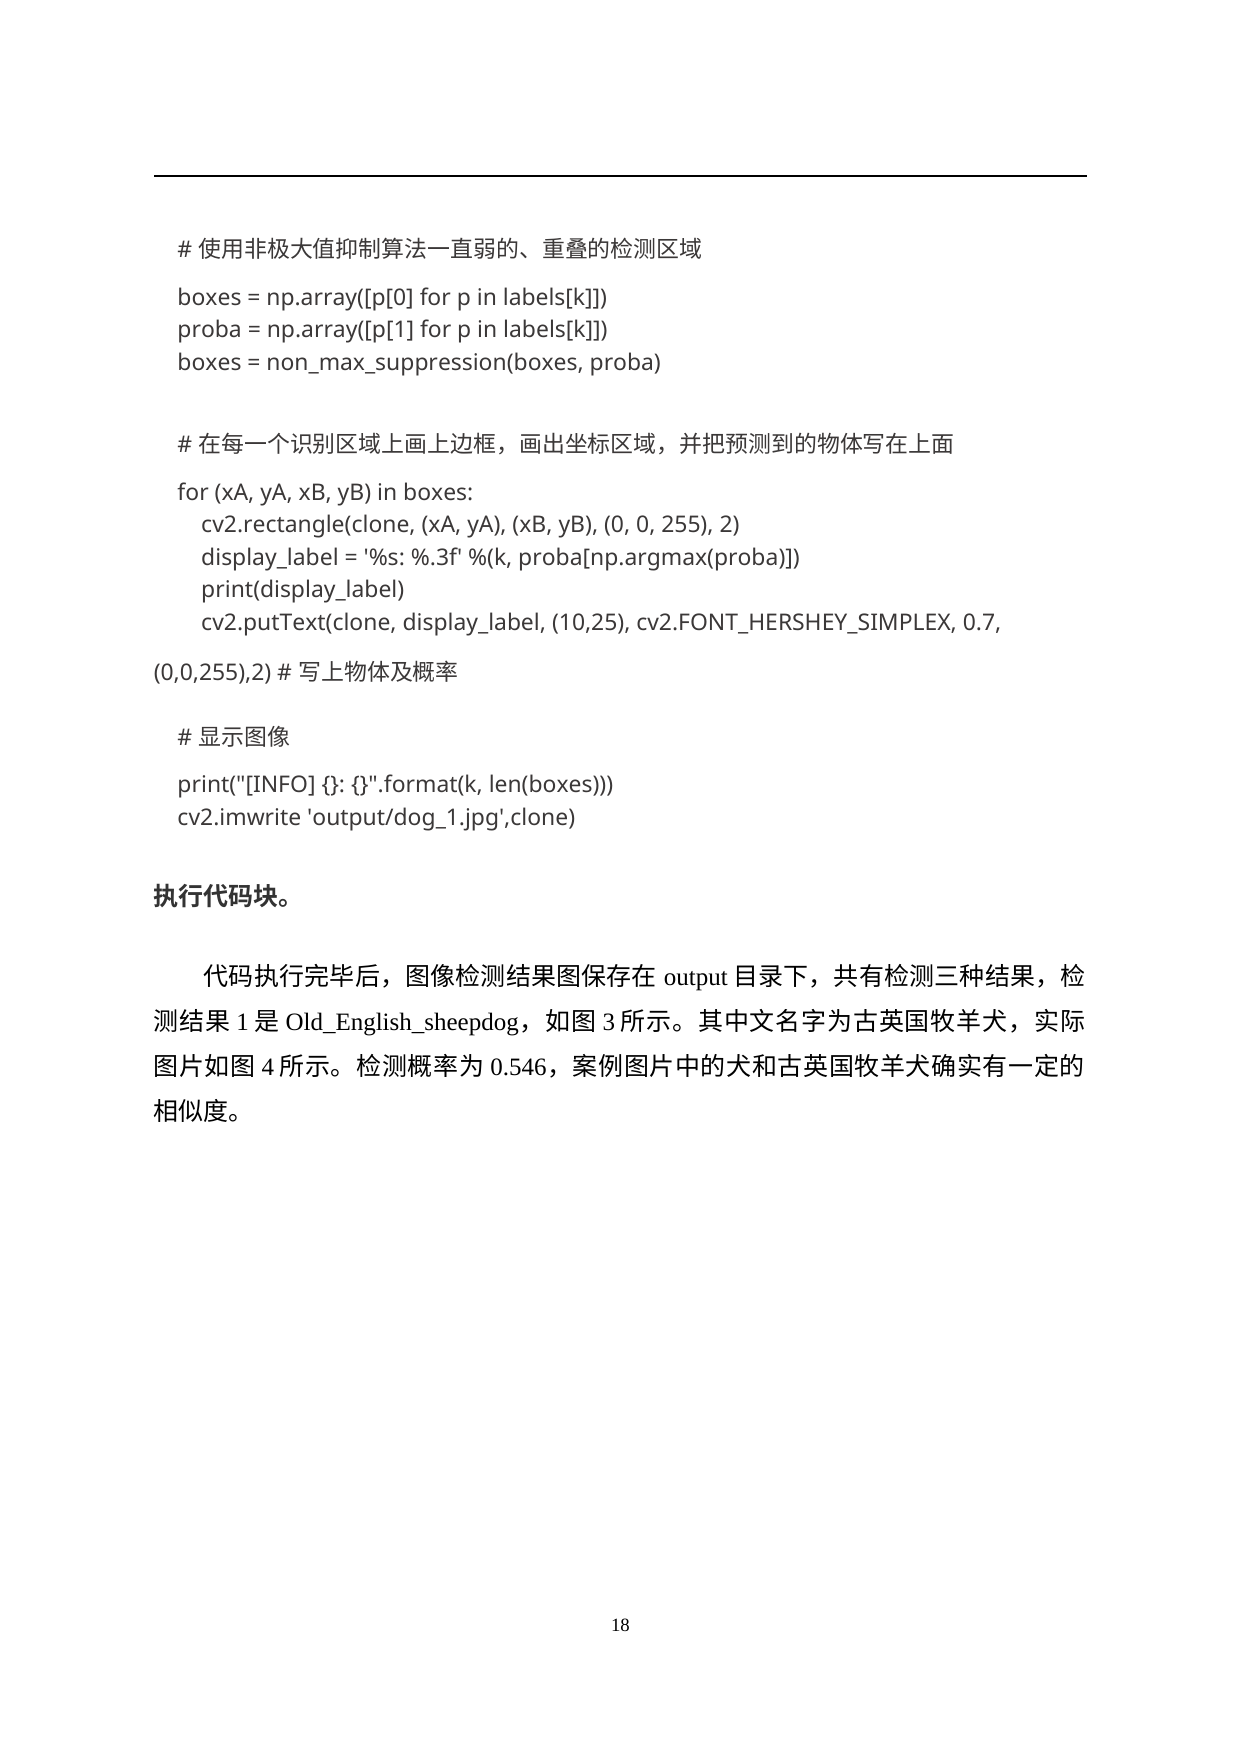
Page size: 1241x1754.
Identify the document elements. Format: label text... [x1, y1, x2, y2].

text cv2.putText(clone, display_label, (10,25), cv2.FONT_HERSHEY_SIMPLEX, 0.7, (0,0,255),2) # 写上物体及概率 [153, 605, 1087, 703]
text # 显示图像 [153, 703, 1087, 768]
text print(display_label) [153, 573, 1087, 605]
text boxes = np.array([p[0] for p in labels[k]]) [153, 280, 1087, 313]
text boxes = non_max_suppression(boxes, proba) [153, 345, 1087, 378]
text print("[INFO] {}: {}".format(k, len(boxes))) [153, 768, 1087, 800]
text # 使用非极大值抑制算法一直弱的、重叠的检测区域 [153, 215, 1087, 280]
text proba = np.array([p[1] for p in labels[k]]) [153, 313, 1087, 345]
text for (xA, yA, xB, yB) in boxes: [153, 475, 1087, 508]
text display_label = '%s: %.3f' %(k, proba[np.argmax(proba)]) [153, 540, 1087, 573]
text cv2.rectangle(clone, (xA, yA), (xB, yB), (0, 0, 255), 2) [153, 508, 1087, 540]
text cv2.imwrite 'output/dog_1.jpg',clone) [153, 800, 1087, 833]
text 代码执行完毕后，图像检测结果图保存在output目录下，共有检测三种结果，检测结果1是Old_English_sheepdog，如图3所示。其中文名字为古英国牧羊犬，实际图片如图4所示。检测概率为0.546，案例图片中的犬和古英国牧羊犬确实有一定的相似度。 [153, 956, 1087, 1128]
text # 在每一个识别区域上画上边框，画出坐标区域，并把预测到的物体写在上面 [153, 410, 1087, 475]
text 执行代码块。 [153, 862, 1087, 927]
